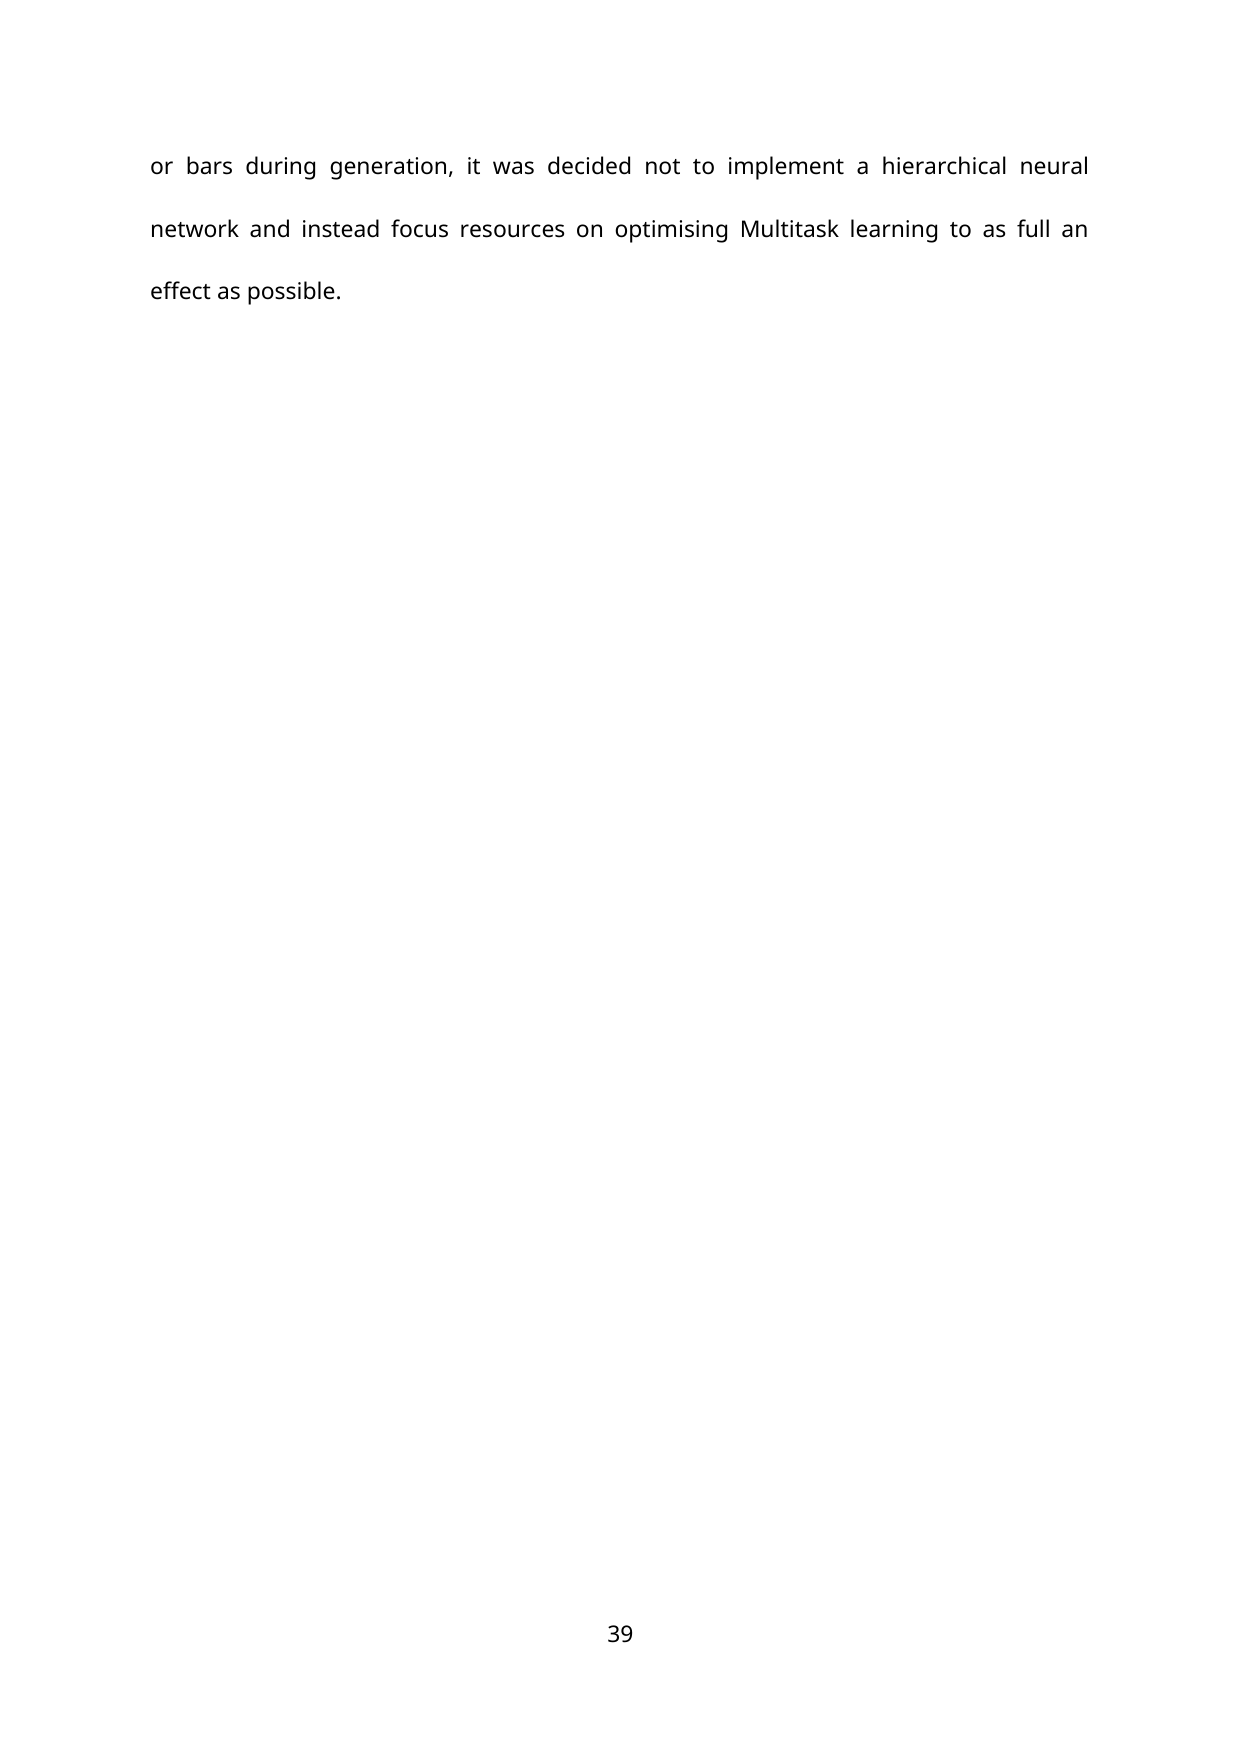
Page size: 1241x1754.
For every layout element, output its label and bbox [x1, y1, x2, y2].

text [150, 150, 1090, 306]
